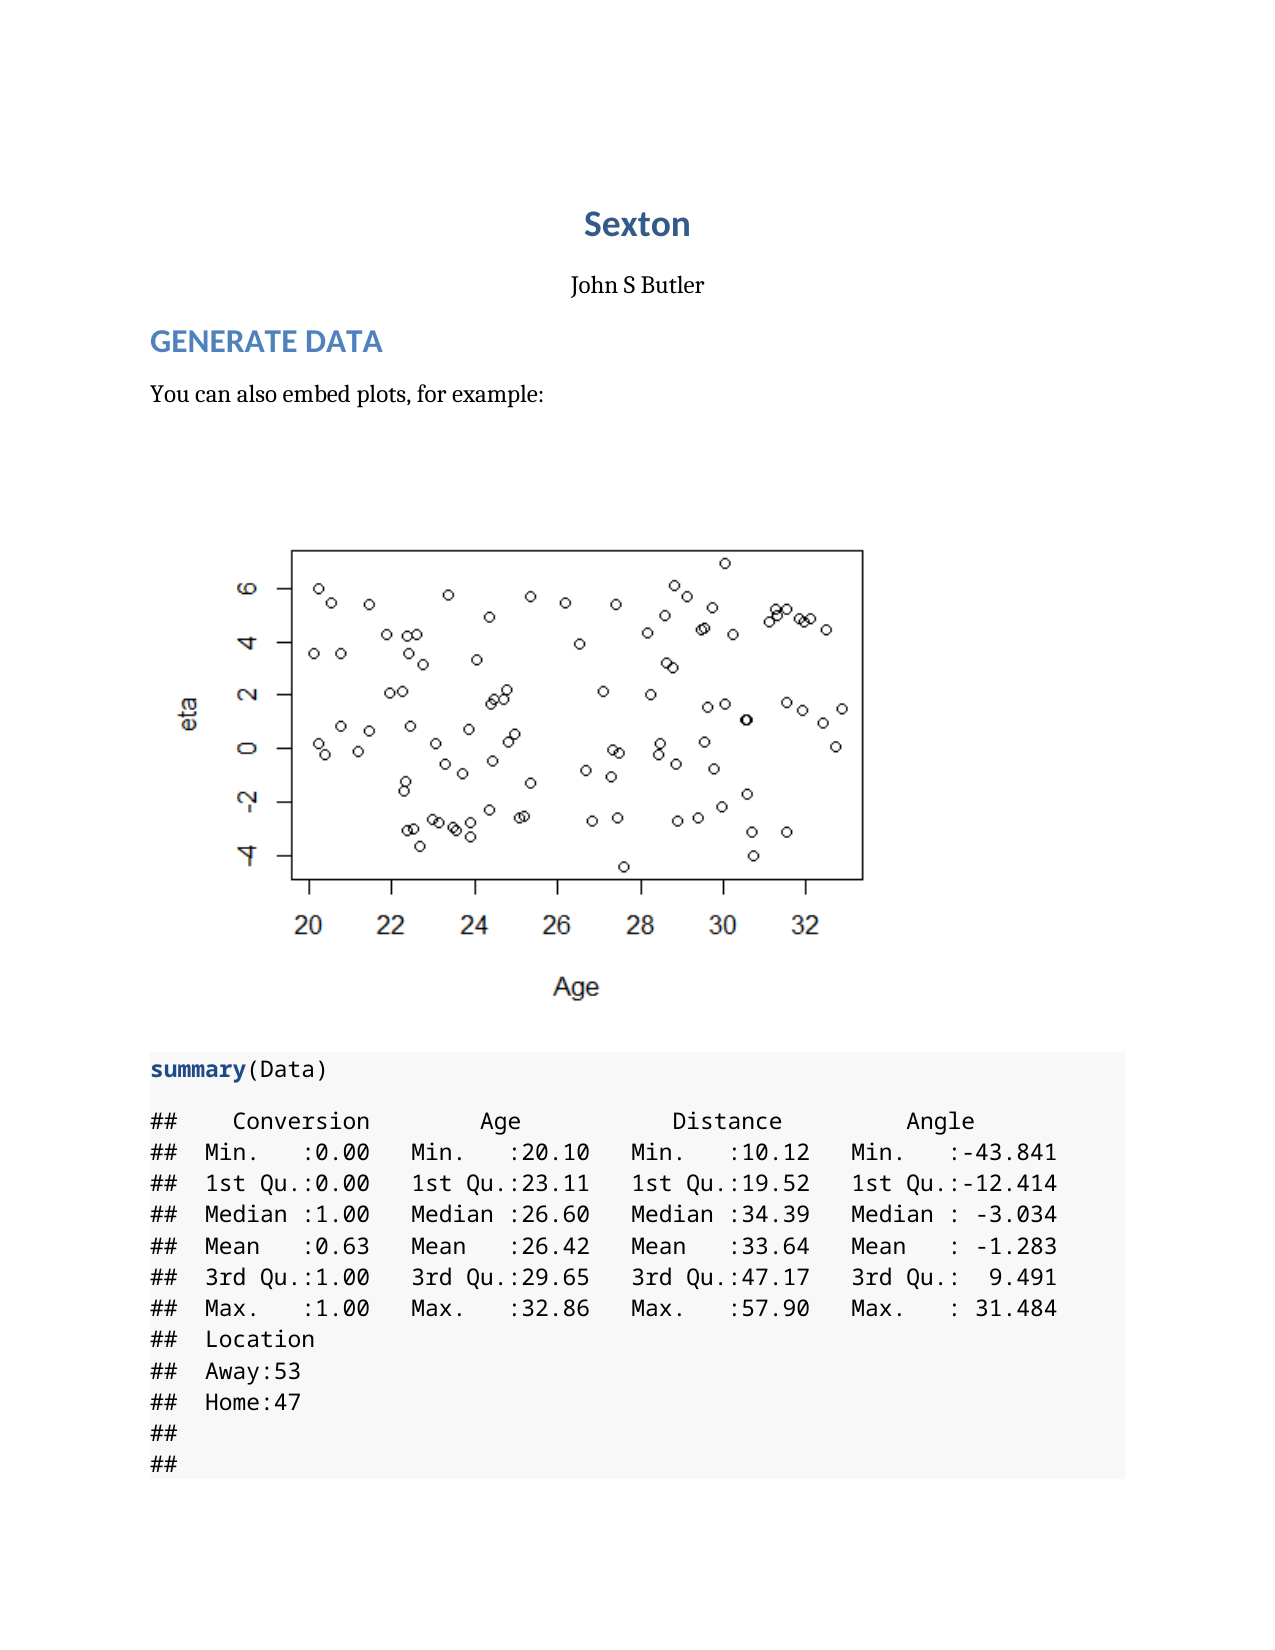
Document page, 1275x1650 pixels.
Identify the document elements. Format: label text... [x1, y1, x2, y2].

text You can also embed plots, for example: [150, 380, 1125, 409]
subtitle GENERATE DATA [150, 320, 1125, 361]
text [150, 1104, 1125, 1479]
text summary(Data) [150, 1052, 1125, 1084]
title Sexton [150, 200, 1125, 246]
text John S Butler [150, 271, 1125, 299]
picture [168, 427, 927, 1034]
